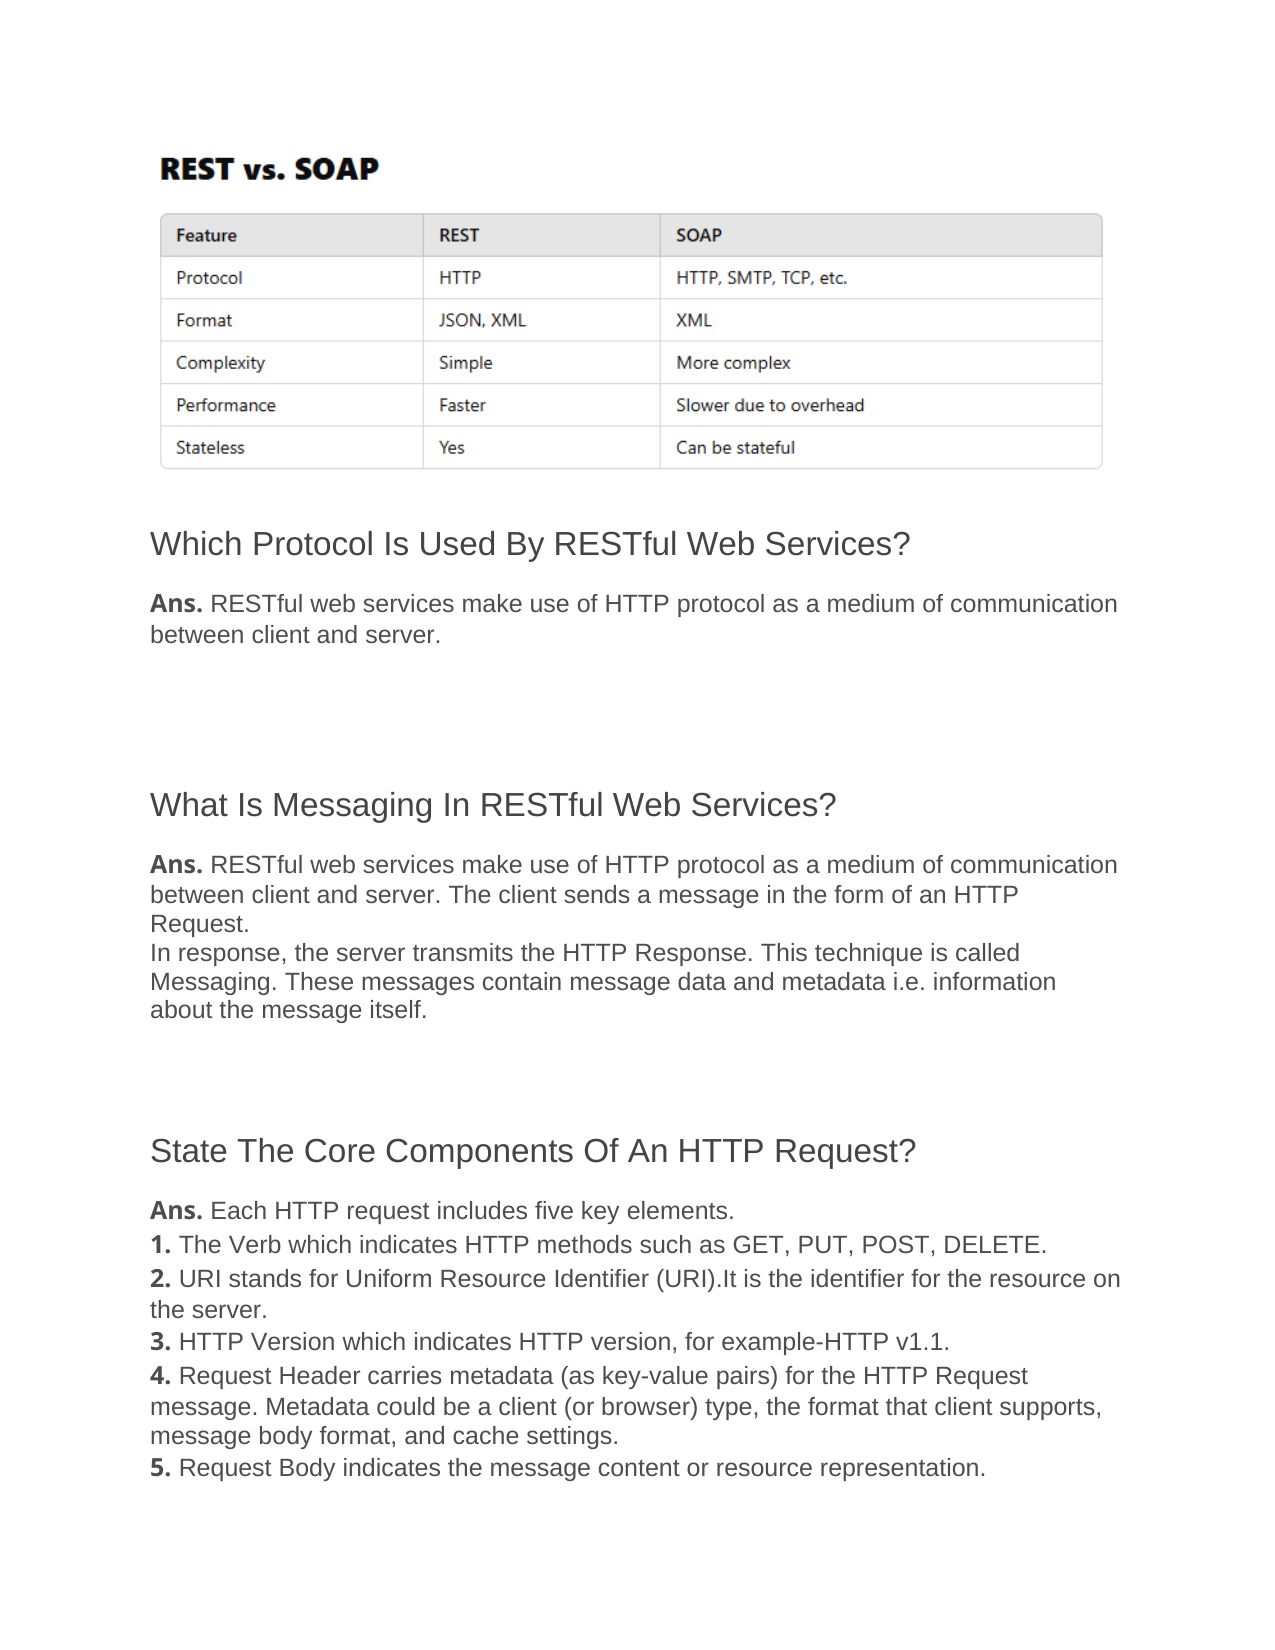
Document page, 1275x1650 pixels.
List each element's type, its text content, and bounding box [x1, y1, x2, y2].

text Ans. RESTful web services make use of HTTP protocol as a medium of communication between client and server. The client sends a message in the form of an HTTP Request. [150, 846, 1125, 938]
subtitle State The Core Components Of An HTTP Request? [150, 1131, 1125, 1169]
subtitle What Is Messaging In RESTful Web Services? [150, 784, 1125, 823]
subtitle Which Protocol Is Used By RESTful Web Services? [150, 524, 1125, 563]
text Ans. Each HTTP request includes five key elements. [150, 1193, 1125, 1227]
text 1. The Verb which indicates HTTP methods such as GET, PUT, POST, DELETE. 2. URI stands for Uniform Resource Identifier (URI).It is the identifier for the resource on the server. 3. HTTP Version which indicates HTTP version, for example-HTTP v1.1. 4. Request Header carries metadata (as key-value pairs) for the HTTP Request message. Metadata could be a client (or browser) type, the format that client supports, message body format, and cache settings. 5. Request Body indicates the message content or resource representation. [150, 1227, 1125, 1484]
text Ans. RESTful web services make use of HTTP protocol as a medium of communication between client and server. [150, 586, 1125, 649]
text In response, the server transmits the HTTP Response. This technique is called Messaging. These messages contain message data and metadata i.e. information about the message itself. [150, 938, 1125, 1024]
picture [150, 150, 1125, 486]
